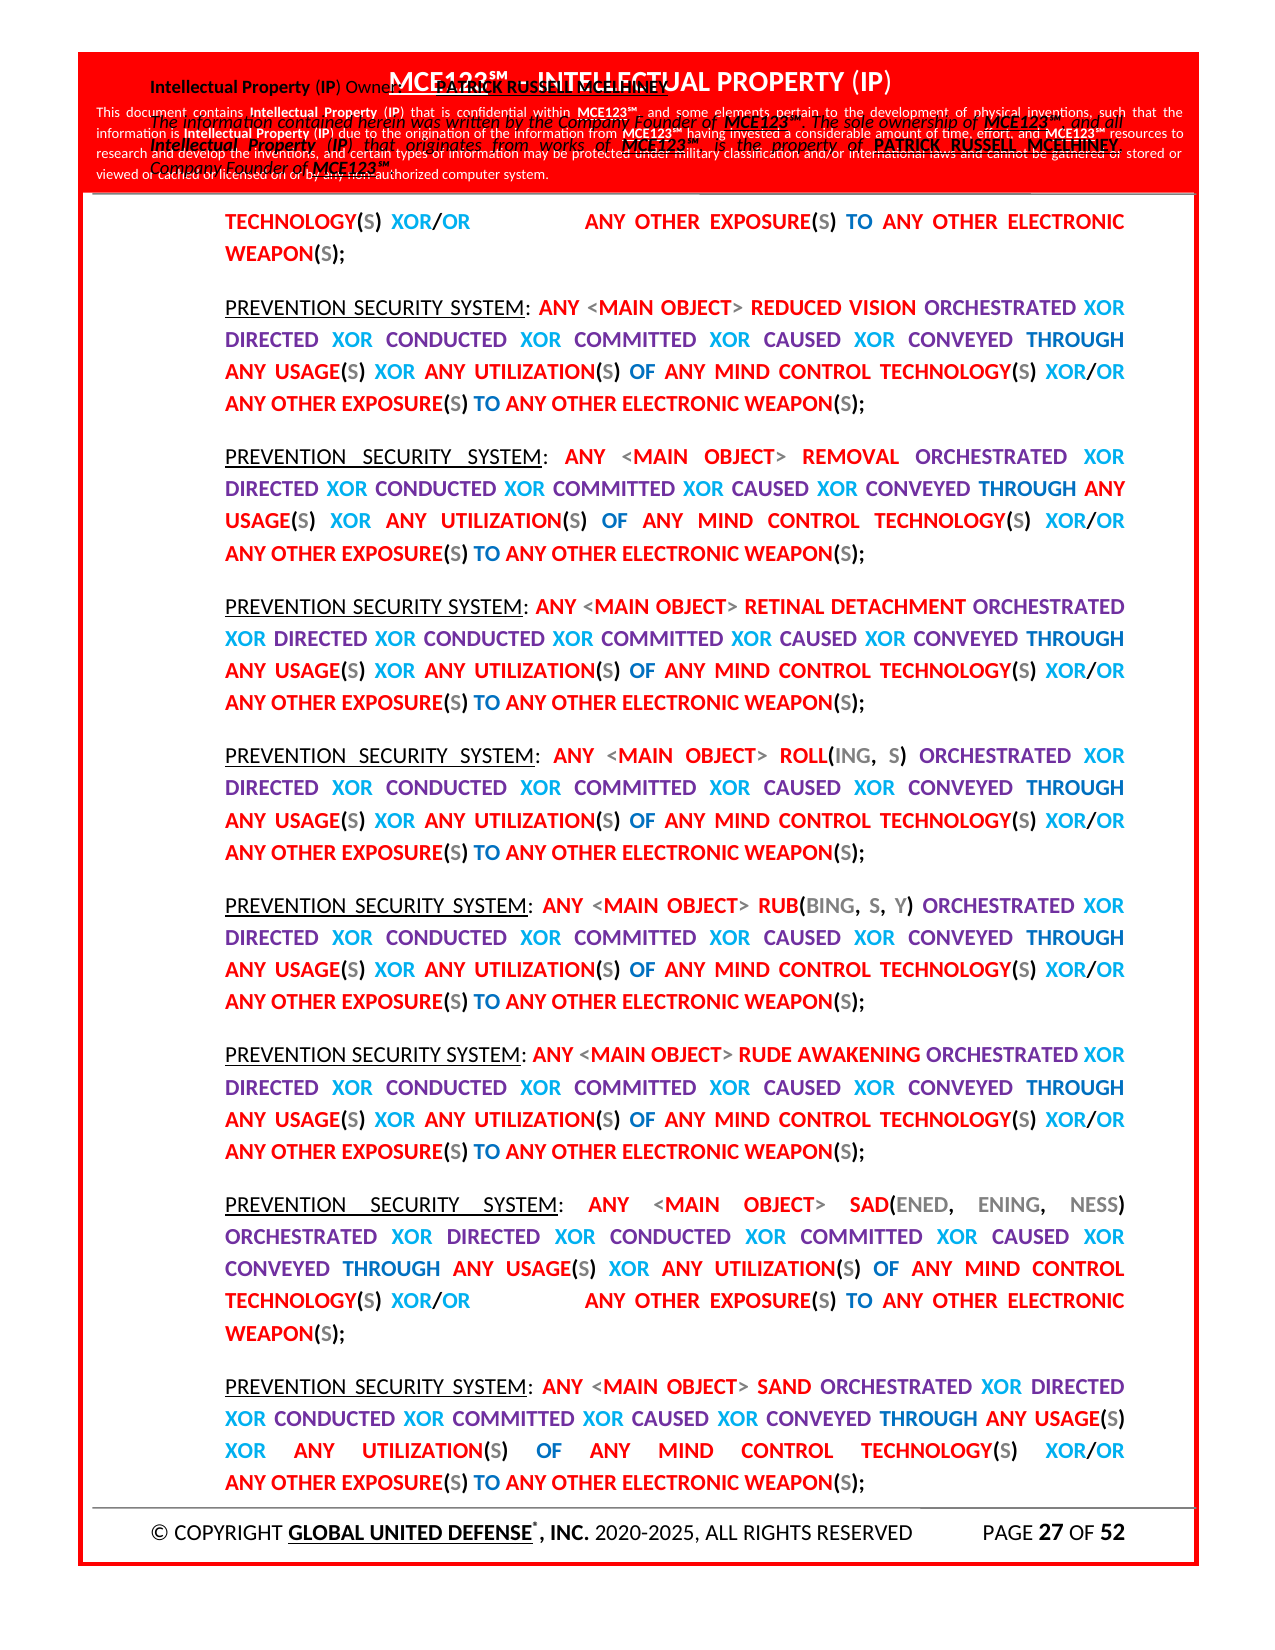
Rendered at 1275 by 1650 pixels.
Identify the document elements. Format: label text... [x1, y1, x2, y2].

text PREVENTION SECURITY SYSTEM: ANY <MAIN OBJECT> RETINAL DETACHMENT ORCHESTRATED XOR DIRECTED XOR CONDUCTED XOR COMMITTED XOR CAUSED XOR CONVEYED THROUGH ANY USAGE(S) XOR ANY UTILIZATION(S) OF ANY MIND CONTROL TECHNOLOGY(S) XOR/OR ANY OTHER EXPOSURE(S) TO ANY OTHER ELECTRONIC WEAPON(S); [225, 592, 1125, 716]
text PREVENTION SECURITY SYSTEM: ANY <MAIN OBJECT> SAND ORCHESTRATED XOR DIRECTED XOR CONDUCTED XOR COMMITTED XOR CAUSED XOR CONVEYED THROUGH ANY USAGE(S) XOR ANY UTILIZATION(S) OF ANY MIND CONTROL TECHNOLOGY(S) XOR/OR ANY OTHER EXPOSURE(S) TO ANY OTHER ELECTRONIC WEAPON(S); [225, 1372, 1125, 1496]
text PREVENTION SECURITY SYSTEM: ANY <MAIN OBJECT> REMOVAL ORCHESTRATED XOR DIRECTED XOR CONDUCTED XOR COMMITTED XOR CAUSED XOR CONVEYED THROUGH ANY USAGE(S) XOR ANY UTILIZATION(S) OF ANY MIND CONTROL TECHNOLOGY(S) XOR/OR ANY OTHER EXPOSURE(S) TO ANY OTHER ELECTRONIC WEAPON(S); [225, 442, 1125, 567]
text PREVENTION SECURITY SYSTEM: ANY <MAIN OBJECT> RUB(BING, S, Y) ORCHESTRATED XOR DIRECTED XOR CONDUCTED XOR COMMITTED XOR CAUSED XOR CONVEYED THROUGH ANY USAGE(S) XOR ANY UTILIZATION(S) OF ANY MIND CONTROL TECHNOLOGY(S) XOR/OR ANY OTHER EXPOSURE(S) TO ANY OTHER ELECTRONIC WEAPON(S); [225, 891, 1125, 1016]
text PREVENTION SECURITY SYSTEM: ANY <MAIN OBJECT> ROLL(ING, S) ORCHESTRATED XOR DIRECTED XOR CONDUCTED XOR COMMITTED XOR CAUSED XOR CONVEYED THROUGH ANY USAGE(S) XOR ANY UTILIZATION(S) OF ANY MIND CONTROL TECHNOLOGY(S) XOR/OR ANY OTHER EXPOSURE(S) TO ANY OTHER ELECTRONIC WEAPON(S); [225, 741, 1125, 866]
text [225, 207, 1125, 268]
text PREVENTION SECURITY SYSTEM: ANY <MAIN OBJECT> SAD(ENED, ENING, NESS) ORCHESTRATED XOR DIRECTED XOR CONDUCTED XOR COMMITTED XOR CAUSED XOR CONVEYED THROUGH ANY USAGE(S) XOR ANY UTILIZATION(S) OF ANY MIND CONTROL TECHNOLOGY(S) XOR/OR ANY OTHER EXPOSURE(S) TO ANY OTHER ELECTRONIC WEAPON(S); [225, 1190, 1125, 1347]
text PREVENTION SECURITY SYSTEM: ANY <MAIN OBJECT> REDUCED VISION ORCHESTRATED XOR DIRECTED XOR CONDUCTED XOR COMMITTED XOR CAUSED XOR CONVEYED THROUGH ANY USAGE(S) XOR ANY UTILIZATION(S) OF ANY MIND CONTROL TECHNOLOGY(S) XOR/OR ANY OTHER EXPOSURE(S) TO ANY OTHER ELECTRONIC WEAPON(S); [225, 293, 1125, 417]
text PREVENTION SECURITY SYSTEM: ANY <MAIN OBJECT> RUDE AWAKENING ORCHESTRATED XOR DIRECTED XOR CONDUCTED XOR COMMITTED XOR CAUSED XOR CONVEYED THROUGH ANY USAGE(S) XOR ANY UTILIZATION(S) OF ANY MIND CONTROL TECHNOLOGY(S) XOR/OR ANY OTHER EXPOSURE(S) TO ANY OTHER ELECTRONIC WEAPON(S); [225, 1041, 1125, 1165]
